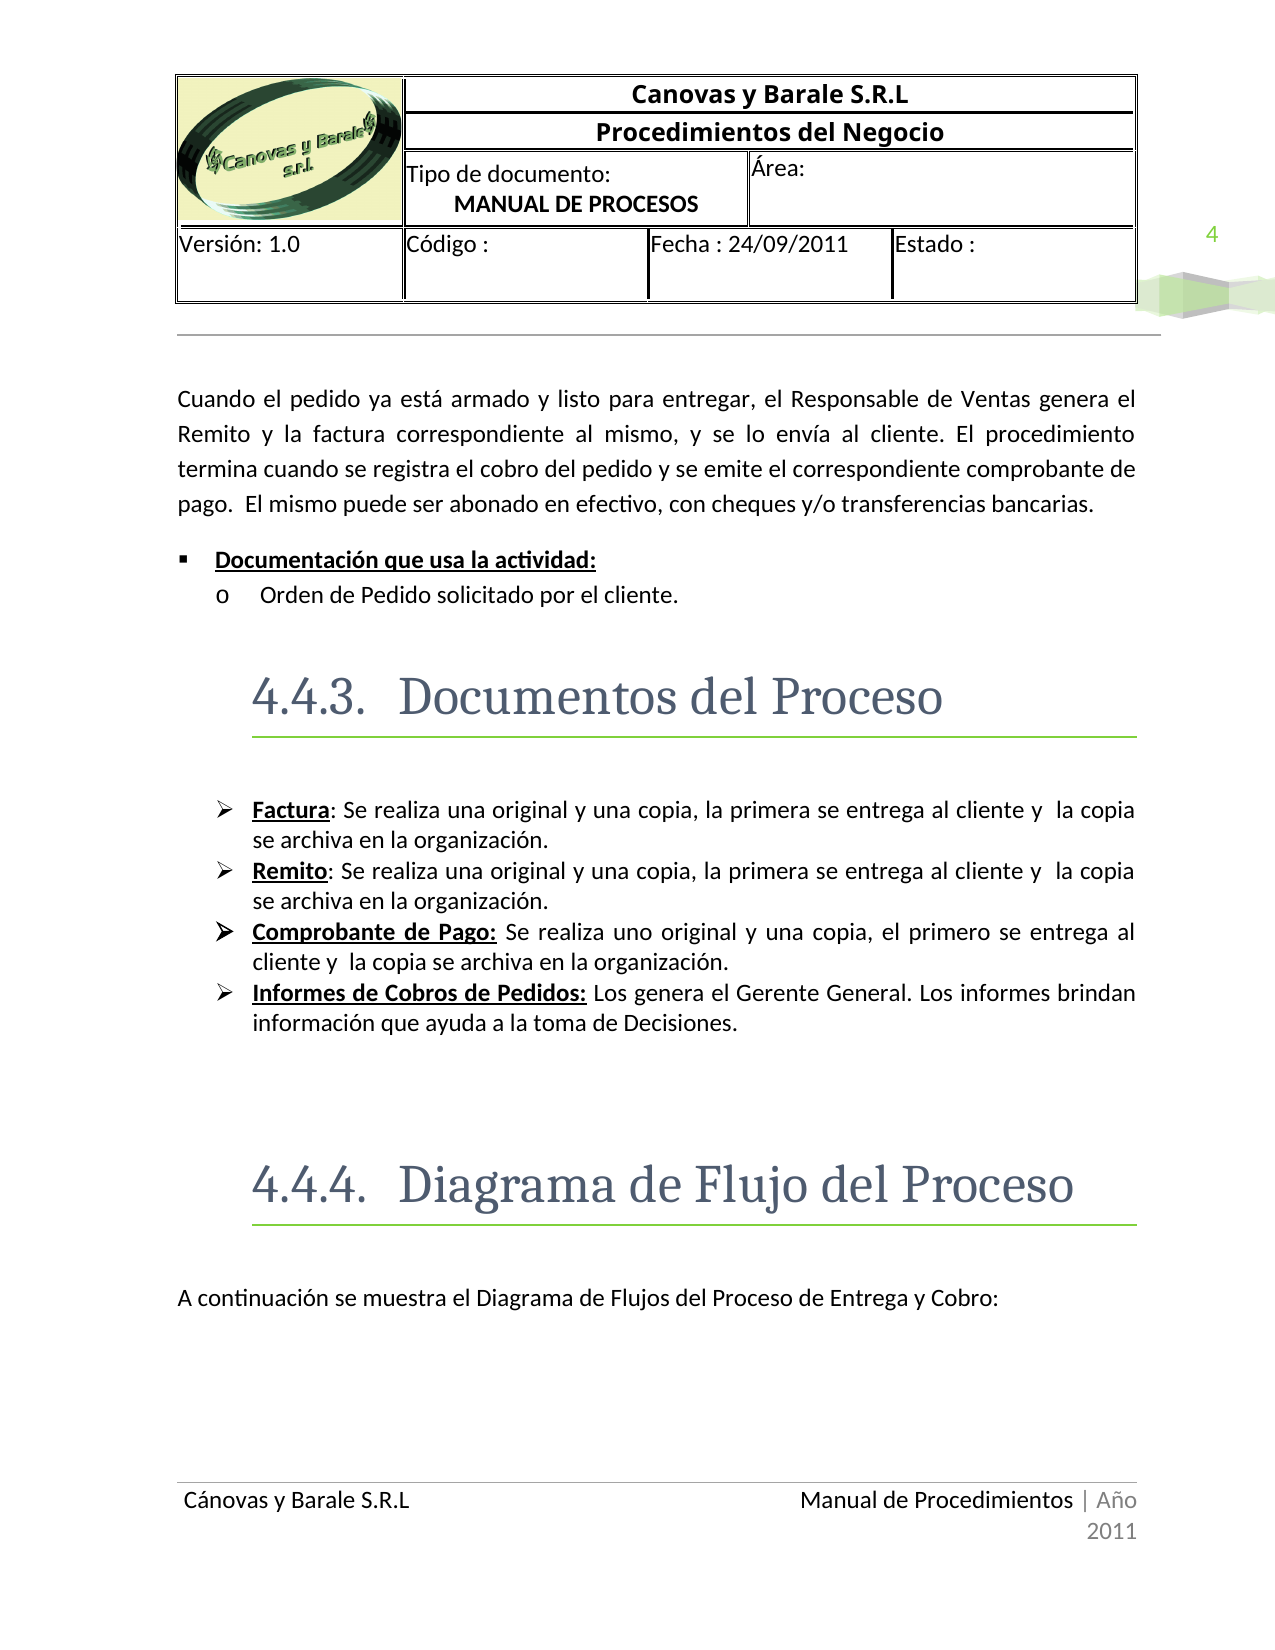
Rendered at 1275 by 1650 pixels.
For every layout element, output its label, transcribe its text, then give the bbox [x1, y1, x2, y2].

list Informes de Cobros de Pedidos: Los genera el Gerente General. Los informes brindan información que ayuda a la toma de Decisiones. [215, 977, 1137, 1038]
list Documentación que usa la actividad: [177, 544, 1137, 574]
text A continuación se muestra el Diagrama de Flujos del Proceso de Entrega y Cobro: [177, 1282, 1137, 1313]
picture [178, 78, 402, 220]
subtitle Diagrama de Flujo del Proceso [252, 1154, 1137, 1224]
list Remito: Se realiza una original y una copia, la primera se entrega al cliente y la copia se archiva en la organización. [215, 855, 1137, 916]
text Cuando el pedido ya está armado y listo para entregar, el Responsable de Ventas genera el Remito y la factura correspondiente al mismo, y se lo envía al cliente. El procedimiento termina cuando se registra el cobro del pedido y se emite el correspondiente comprobante de pago. El mismo puede ser abonado en efectivo, con cheques y/o transferencias bancarias. [177, 383, 1137, 519]
list Orden de Pedido solicitado por el cliente. [215, 579, 1137, 611]
list Comprobante de Pago: Se realiza uno original y una copia, el primero se entrega al cliente y la copia se archiva en la organización. [215, 916, 1137, 977]
list Factura: Se realiza una original y una copia, la primera se entrega al cliente y la copia se archiva en la organización. [215, 794, 1137, 855]
subtitle Documentos del Proceso [252, 665, 1137, 736]
